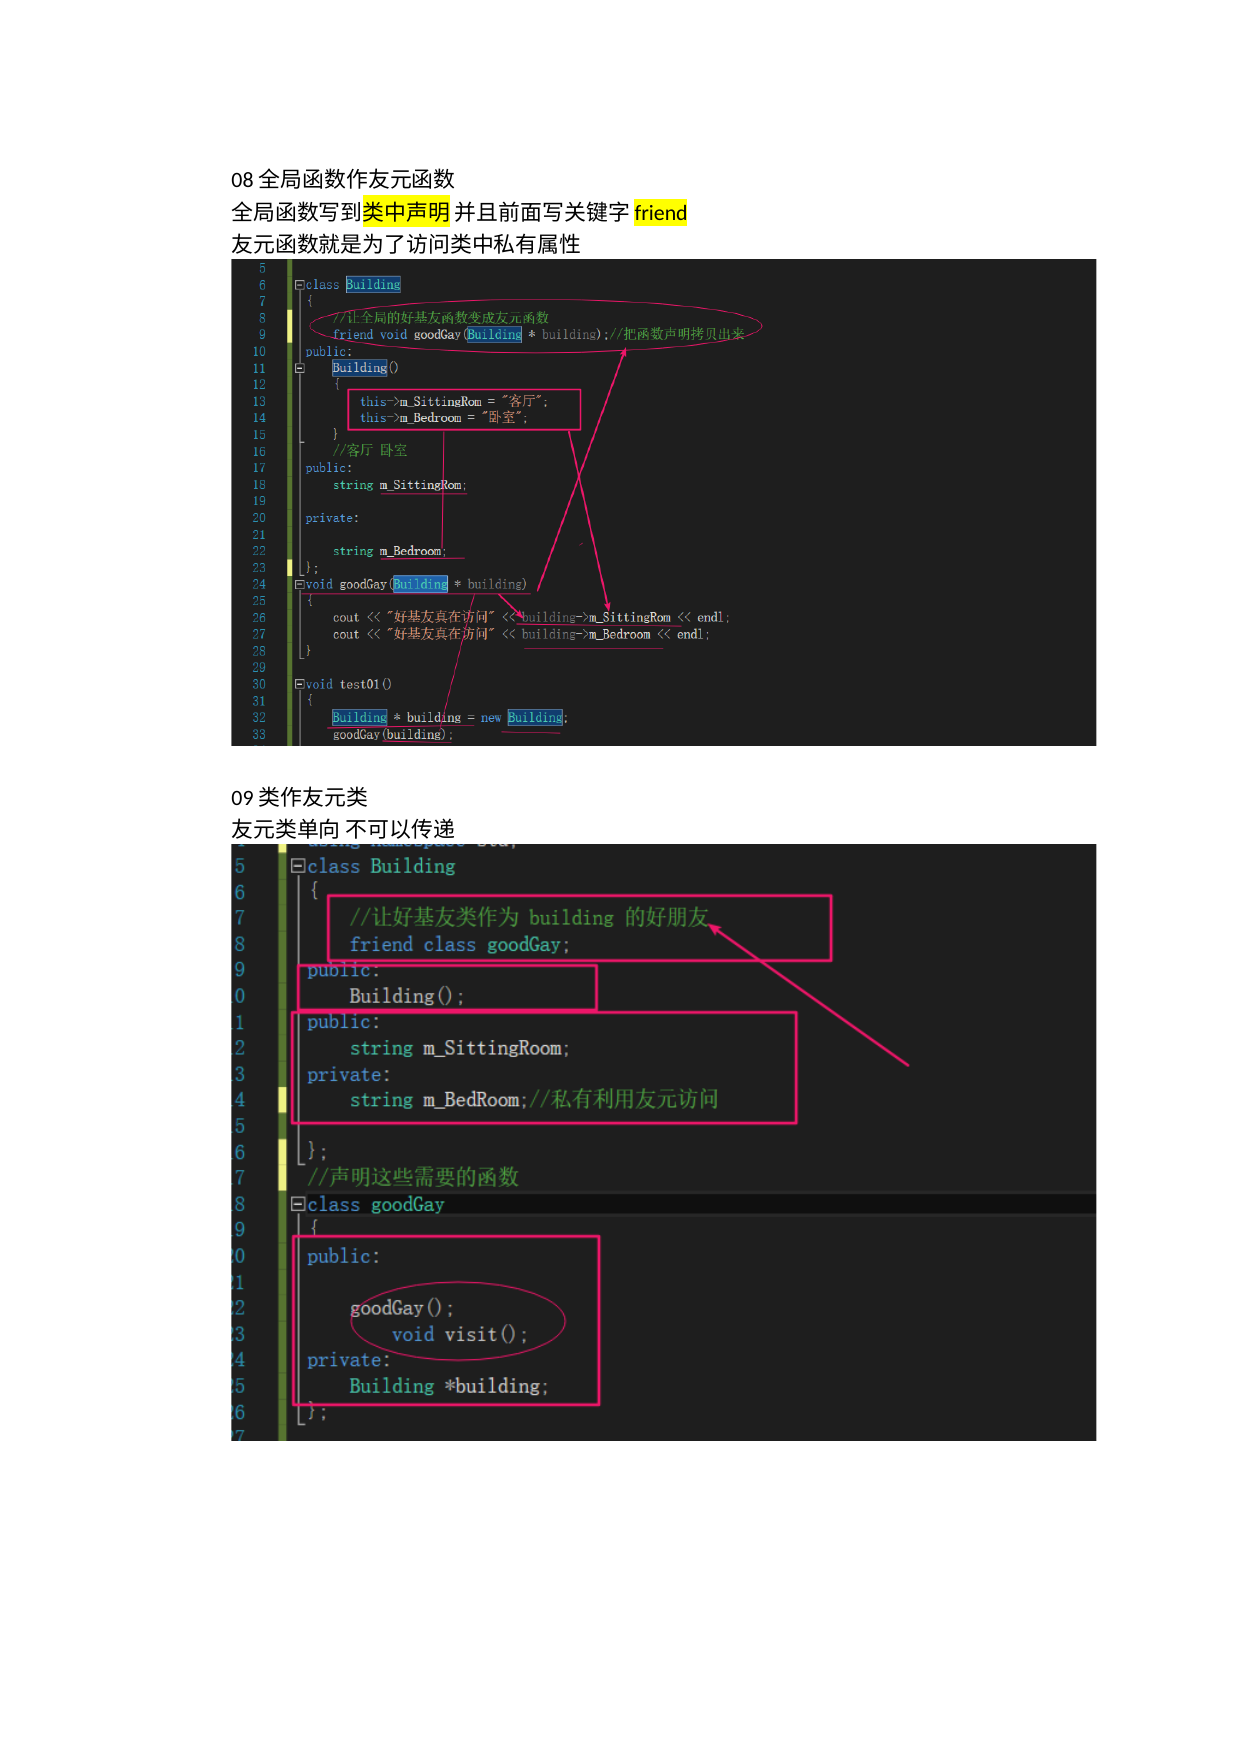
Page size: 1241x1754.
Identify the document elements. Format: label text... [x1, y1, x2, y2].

text 09 类作友元类 [187, 779, 1053, 812]
text 友元类单向 不可以传递 [187, 812, 1053, 844]
text 全局函数写到类中声明 并且前面写关键字friend [187, 194, 1053, 227]
picture [231, 259, 1097, 746]
text 08 全局函数作友元函数 [187, 162, 1053, 194]
text 友元函数就是为了访问类中私有属性 [187, 227, 1053, 259]
picture [231, 844, 1097, 1441]
